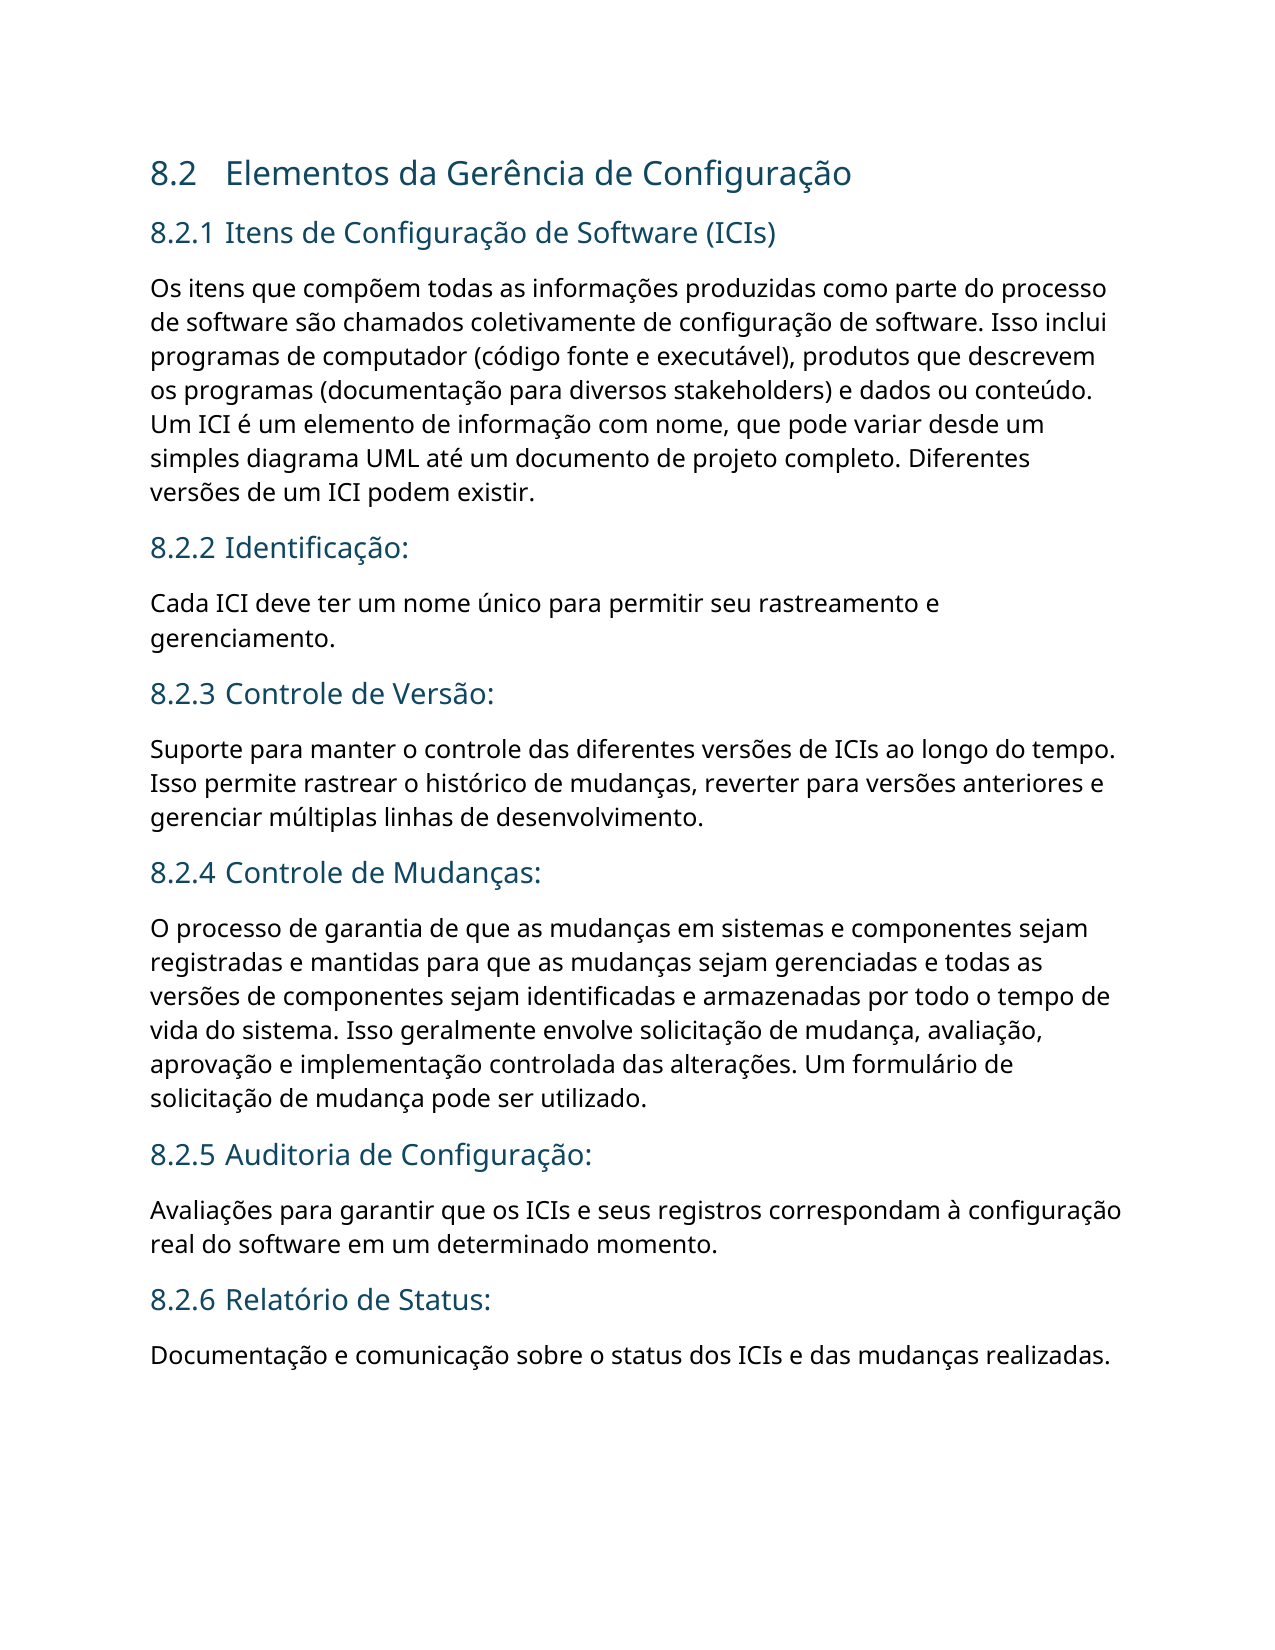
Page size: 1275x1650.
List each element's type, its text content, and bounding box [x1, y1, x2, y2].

text O processo de garantia de que as mudanças em sistemas e componentes sejam registradas e mantidas para que as mudanças sejam gerenciadas e todas as versões de componentes sejam identificadas e armazenadas por todo o tempo de vida do sistema. Isso geralmente envolve solicitação de mudança, avaliação, aprovação e implementação controlada das alterações. Um formulário de solicitação de mudança pode ser utilizado. [150, 911, 1125, 1115]
subtitle 8.2.4 Controle de Mudanças: [150, 852, 1125, 892]
text Avaliações para garantir que os ICIs e seus registros correspondam à configuração real do software em um determinado momento. [150, 1192, 1125, 1261]
subtitle 8.2.3 Controle de Versão: [150, 673, 1125, 713]
text Suporte para manter o controle das diferentes versões de ICIs ao longo do tempo. Isso permite rastrear o histórico de mudanças, reverter para versões anteriores e gerenciar múltiplas linhas de desenvolvimento. [150, 731, 1125, 834]
subtitle 8.2.6 Relatório de Status: [150, 1279, 1125, 1319]
subtitle 8.2 Elementos da Gerência de Configuração [150, 150, 1125, 195]
text Os itens que compõem todas as informações produzidas como parte do processo de software são chamados coletivamente de configuração de software. Isso inclui programas de computador (código fonte e executável), produtos que descrevem os programas (documentação para diversos stakeholders) e dados ou conteúdo. Um ICI é um elemento de informação com nome, que pode variar desde um simples diagrama UML até um documento de projeto completo. Diferentes versões de um ICI podem existir. [150, 271, 1125, 509]
text Cada ICI deve ter um nome único para permitir seu rastreamento e gerenciamento. [150, 586, 1125, 654]
subtitle 8.2.2 Identificação: [150, 528, 1125, 567]
subtitle 8.2.1 Itens de Configuração de Software (ICIs) [150, 212, 1125, 252]
subtitle 8.2.5 Auditoria de Configuração: [150, 1134, 1125, 1174]
text Documentação e comunicação sobre o status dos ICIs e das mudanças realizadas. [150, 1338, 1125, 1372]
